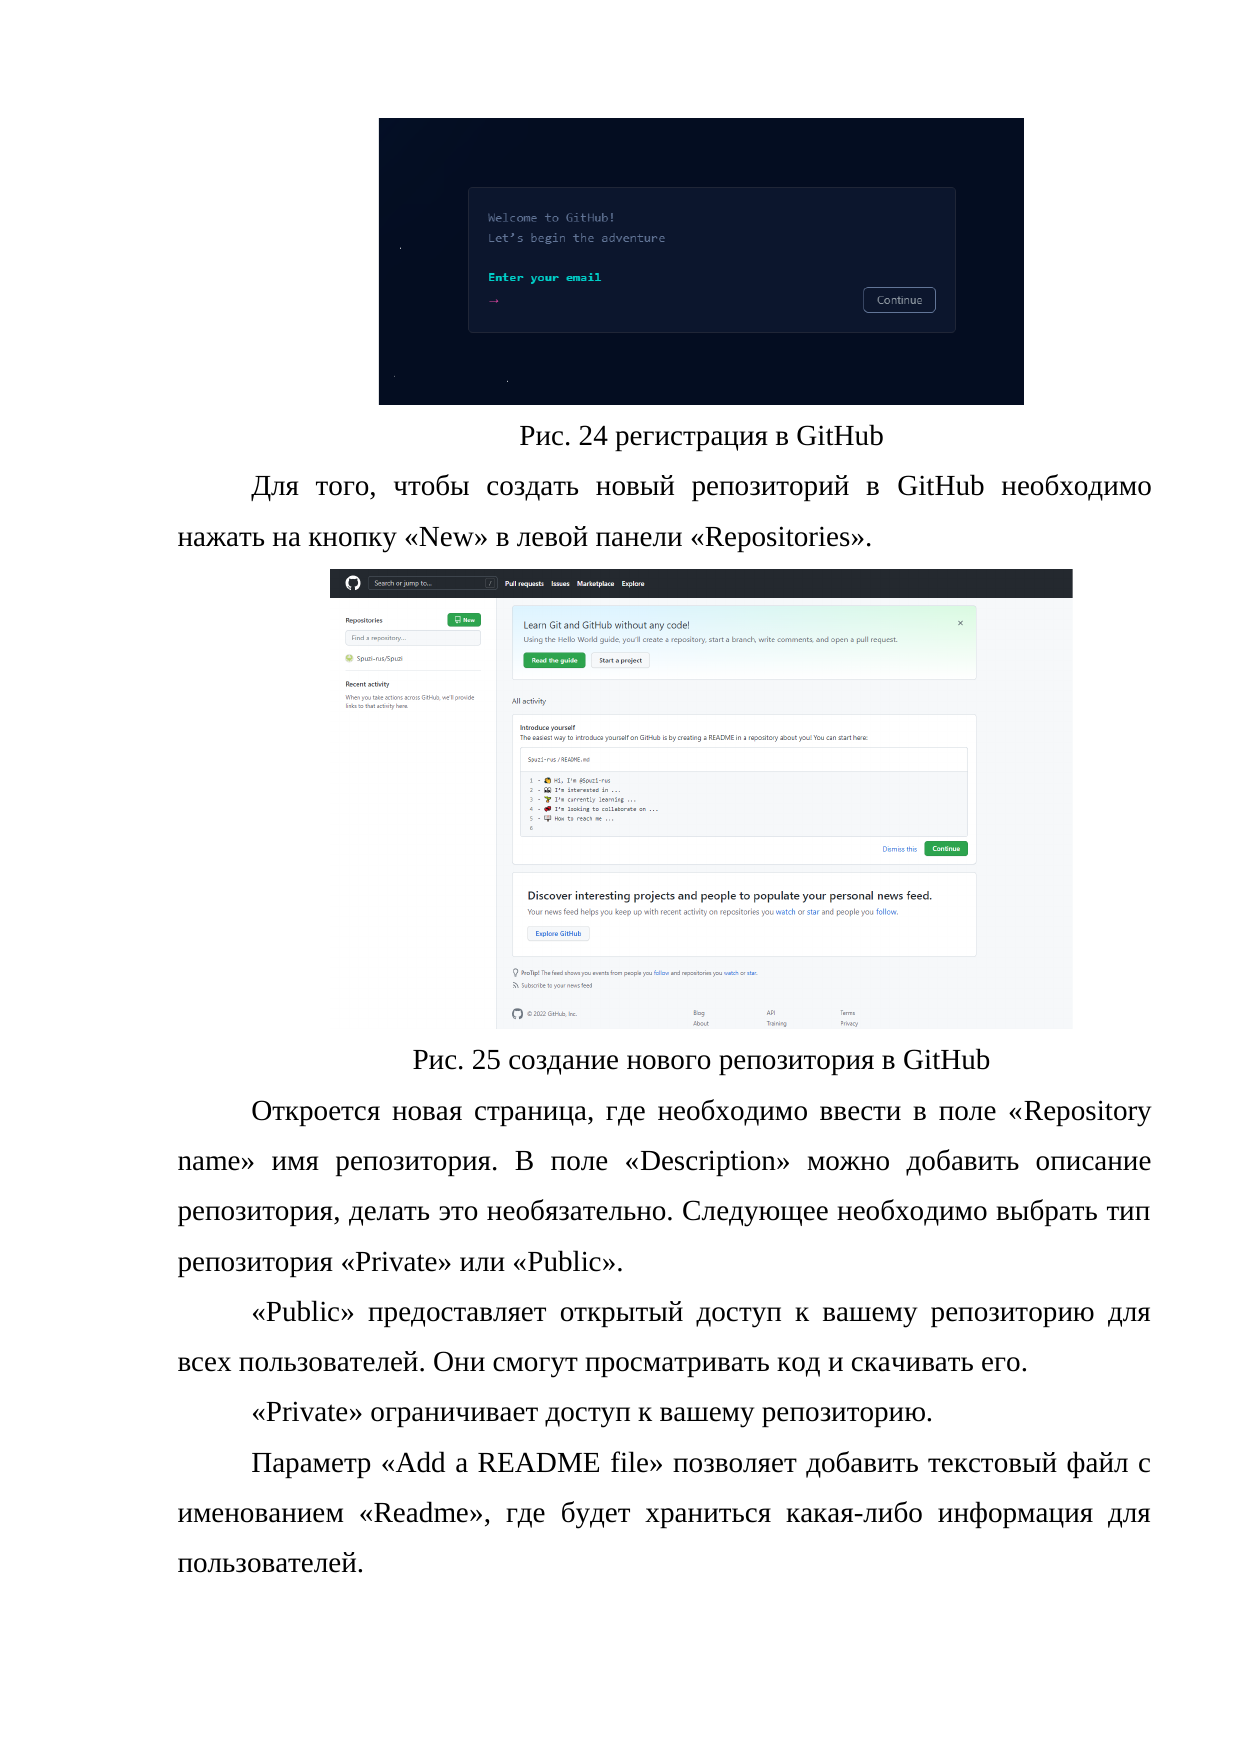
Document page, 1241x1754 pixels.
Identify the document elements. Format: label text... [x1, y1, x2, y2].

text Рис. 25 создание нового репозитория в GitHub [177, 1042, 1152, 1076]
text Рис. 24 регистрация в GitHub [177, 418, 1152, 452]
text «Private» ограничивает доступ к вашему репозиторию. [177, 1394, 1152, 1428]
text Параметр «Add a README file» позволяет добавить текстовый файл с именованием «Readme», где будет храниться какая-либо информация для пользователей. [177, 1445, 1152, 1579]
picture [378, 118, 1024, 405]
text Откроется новая страница, где необходимо ввести в поле «Repository name» имя репозитория. В поле «Description» можно добавить описание репозитория, делать это необязательно. Следующее необходимо выбрать тип репозитория «Private» или «Public». [177, 1093, 1152, 1277]
text «Public» предоставляет открытый доступ к вашему репозиторию для всех пользователей. Они смогут просматривать код и скачивать его. [177, 1294, 1152, 1378]
picture [330, 569, 1073, 1029]
text Для того, чтобы создать новый репозиторий в GitHub необходимо нажать на кнопку «New» в левой панели «Repositories». [177, 468, 1152, 552]
